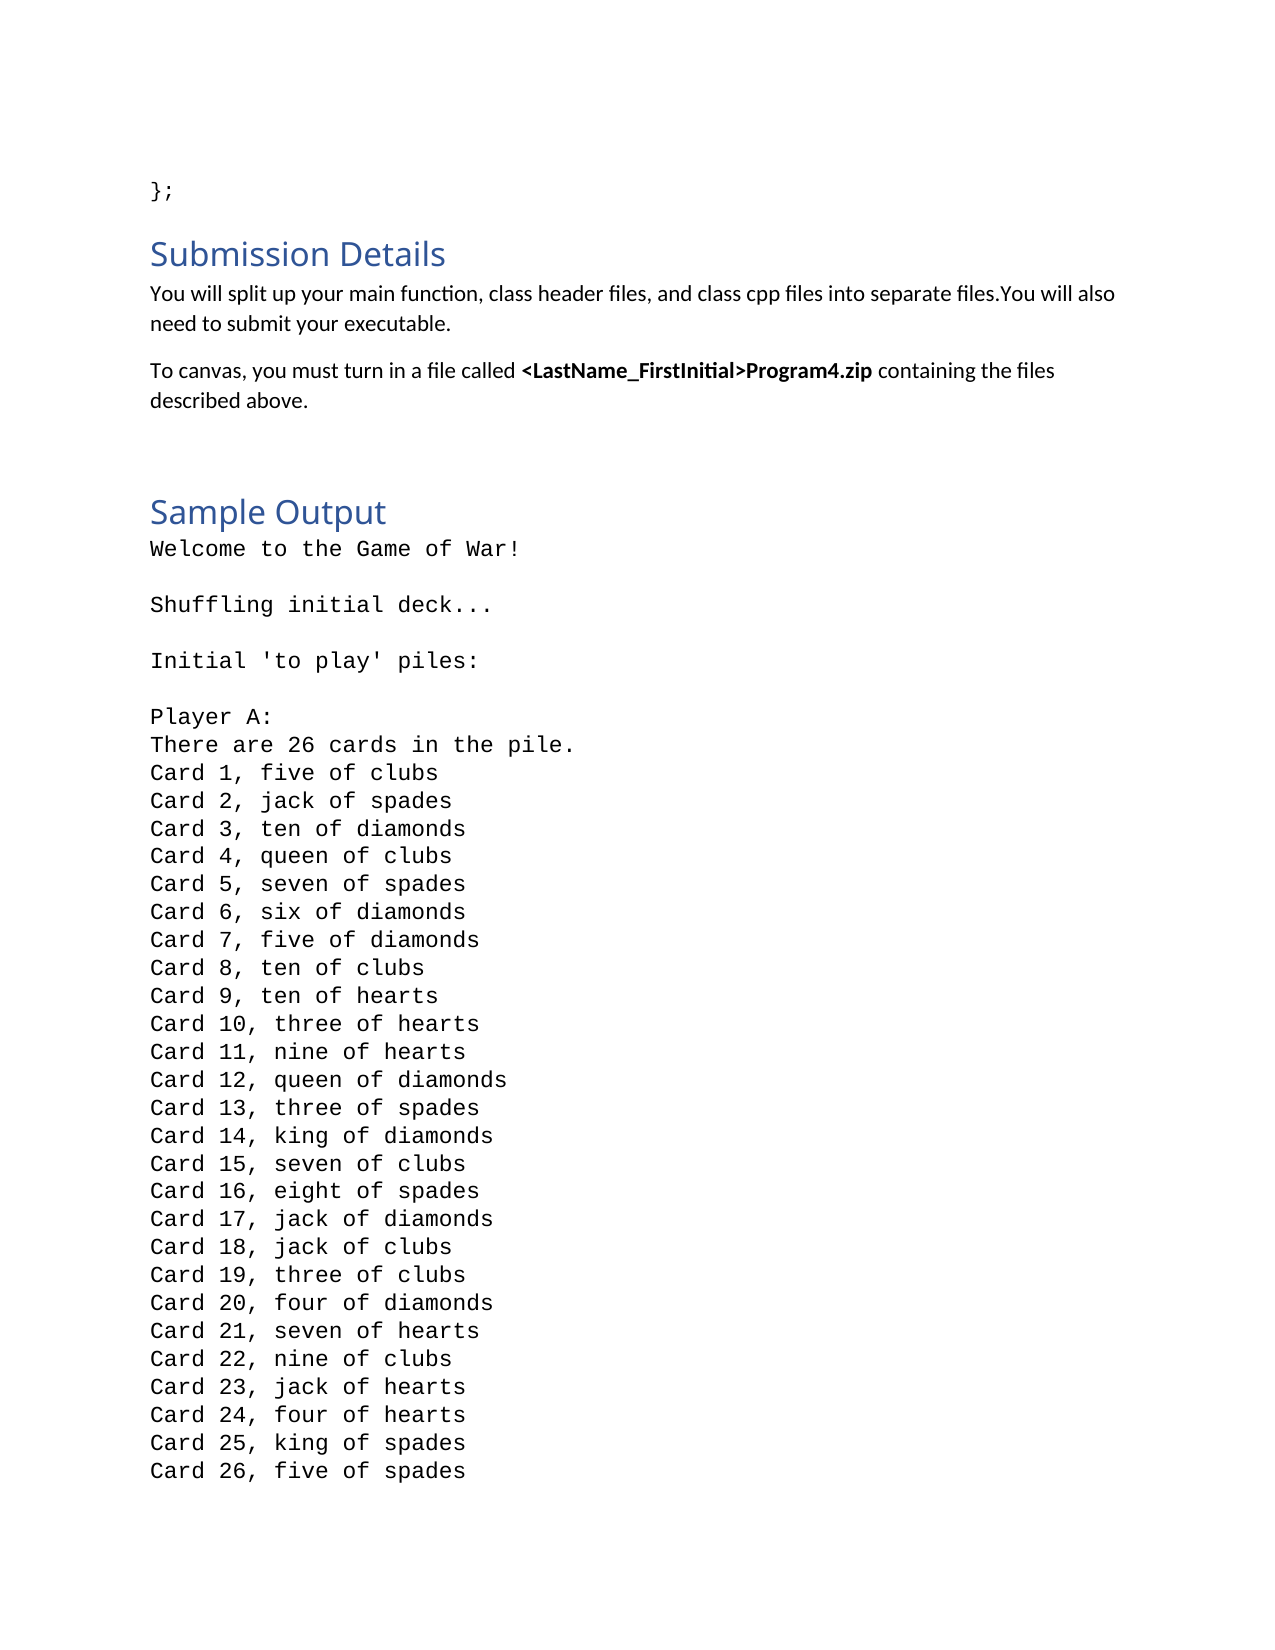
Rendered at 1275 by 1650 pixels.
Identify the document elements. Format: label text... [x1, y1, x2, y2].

text Card 20, four of diamonds [150, 1291, 1125, 1317]
text Card 26, five of spades [150, 1459, 1125, 1485]
subtitle Sample Output [150, 489, 1125, 534]
text To canvas, you must turn in a file called <LastName_FirstInitial>Program4.zip containing the files described above. [150, 356, 1125, 415]
text Card 21, seven of hearts [150, 1319, 1125, 1345]
text Card 17, jack of diamonds [150, 1208, 1125, 1234]
text Initial 'to play' piles: [150, 649, 1125, 675]
text Card 15, seven of clubs [150, 1152, 1125, 1178]
text Card 4, queen of clubs [150, 845, 1125, 871]
text Card 6, six of diamonds [150, 901, 1125, 927]
text Card 5, seven of spades [150, 873, 1125, 899]
text Card 16, eight of spades [150, 1180, 1125, 1206]
subtitle Submission Details [150, 230, 1125, 276]
text Card 24, four of hearts [150, 1403, 1125, 1429]
text Card 12, queen of diamonds [150, 1068, 1125, 1094]
text Card 10, three of hearts [150, 1012, 1125, 1038]
text Player A: [150, 705, 1125, 731]
text }; [150, 180, 1125, 203]
text Card 8, ten of clubs [150, 956, 1125, 982]
text You will split up your main function, class header files, and class cpp files into separate files.You will also need to submit your executable. [150, 279, 1125, 338]
text Card 14, king of diamonds [150, 1124, 1125, 1150]
text Card 7, five of diamonds [150, 928, 1125, 954]
text Card 9, ten of hearts [150, 984, 1125, 1010]
text Welcome to the Game of War! [150, 538, 1125, 564]
text Card 1, five of clubs [150, 761, 1125, 787]
text Card 3, ten of diamonds [150, 817, 1125, 843]
text Card 25, king of spades [150, 1431, 1125, 1457]
text Card 23, jack of hearts [150, 1375, 1125, 1401]
text Card 11, nine of hearts [150, 1040, 1125, 1066]
text Card 13, three of spades [150, 1096, 1125, 1122]
text Card 22, nine of clubs [150, 1347, 1125, 1373]
text Card 18, jack of clubs [150, 1236, 1125, 1262]
text Shuffling initial deck... [150, 593, 1125, 619]
text There are 26 cards in the pile. [150, 733, 1125, 759]
text Card 19, three of clubs [150, 1263, 1125, 1289]
text Card 2, jack of spades [150, 789, 1125, 815]
